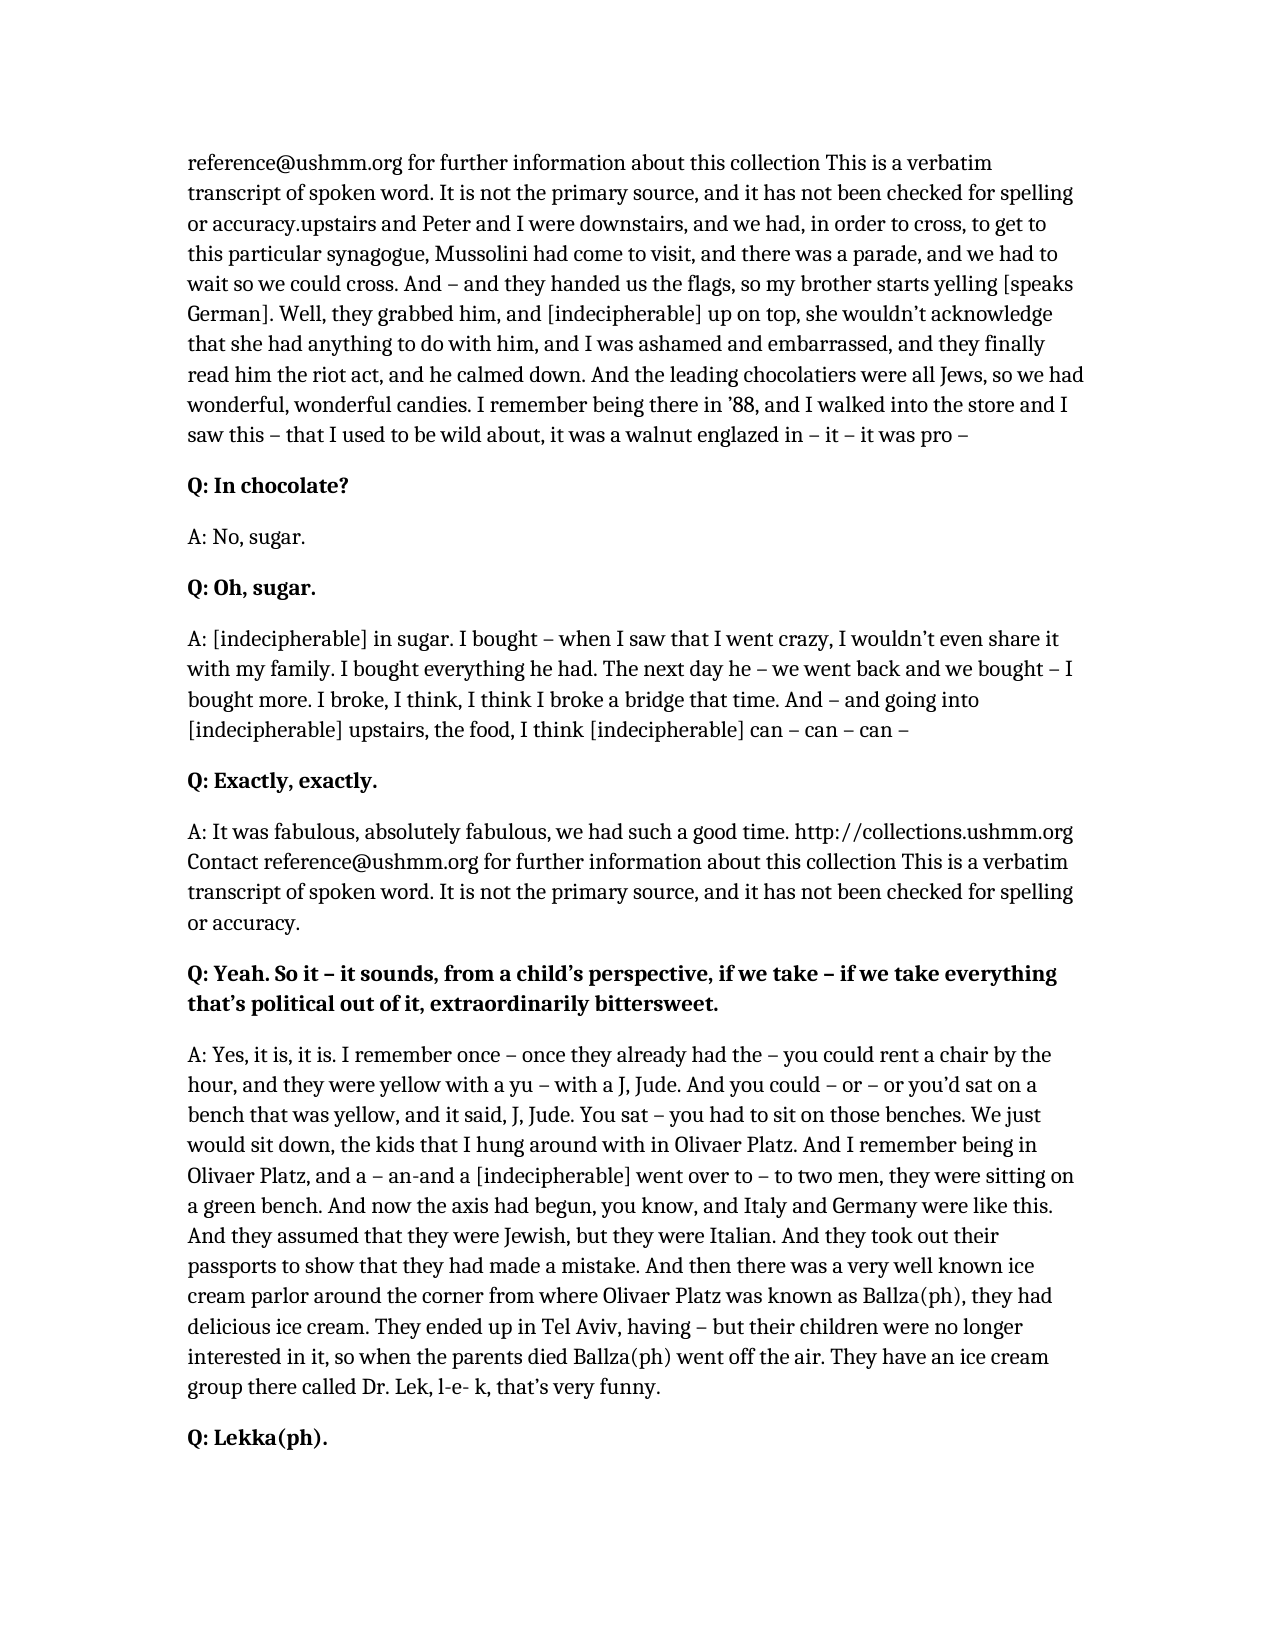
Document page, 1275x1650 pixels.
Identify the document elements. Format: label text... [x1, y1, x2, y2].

text Q: Exactly, exactly. [187, 768, 1087, 794]
text Q: Oh, sugar. [187, 575, 1087, 601]
text A: Yes, it is, it is. I remember once – once they already had the – you could rent a chair by the hour, and they were yellow with a yu – with a J, Jude. And you could – or – or you’d sat on a bench that was yellow, and it said, J, Jude. You sat – you had to sit on those benches. We just would sit down, the kids that I hung around with in Olivaer Platz. And I remember being in Olivaer Platz, and a – an-and a [indecipherable] went over to – to two men, they were sitting on a green bench. And now the axis had begun, you know, and Italy and Germany were like this. And they assumed that they were Jewish, but they were Italian. And they took out their passports to show that they had made a mistake. And then there was a very well known ice cream parlor around the corner from where Olivaer Platz was known as Ballza(ph), they had delicious ice cream. They ended up in Tel Aviv, having – but their children were no longer interested in it, so when the parents died Ballza(ph) went off the air. They have an ice cream group there called Dr. Lek, l-e- k, that’s very funny. [187, 1042, 1087, 1400]
text A: It was fabulous, absolutely fabulous, we had such a good time. http://collections.ushmm.org Contact reference@ushmm.org for further information about this collection This is a verbatim transcript of spoken word. It is not the primary source, and it has not been checked for spelling or accuracy. [187, 819, 1087, 936]
text A: [indecipherable] in sugar. I bought – when I saw that I went crazy, I wouldn’t even share it with my family. I bought everything he had. The next day he – we went back and we bought – I bought more. I broke, I think, I think I broke a bridge that time. And – and going into [indecipherable] upstairs, the food, I think [indecipherable] can – can – can – [187, 626, 1087, 743]
text Q: Yeah. So it – it sounds, from a child’s perspective, if we take – if we take everything that’s political out of it, extraordinarily bittersweet. [187, 960, 1087, 1017]
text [187, 150, 1087, 448]
text Q: Lekka(ph). [187, 1425, 1087, 1451]
text Q: In chocolate? [187, 473, 1087, 499]
text A: No, sugar. [187, 524, 1087, 550]
